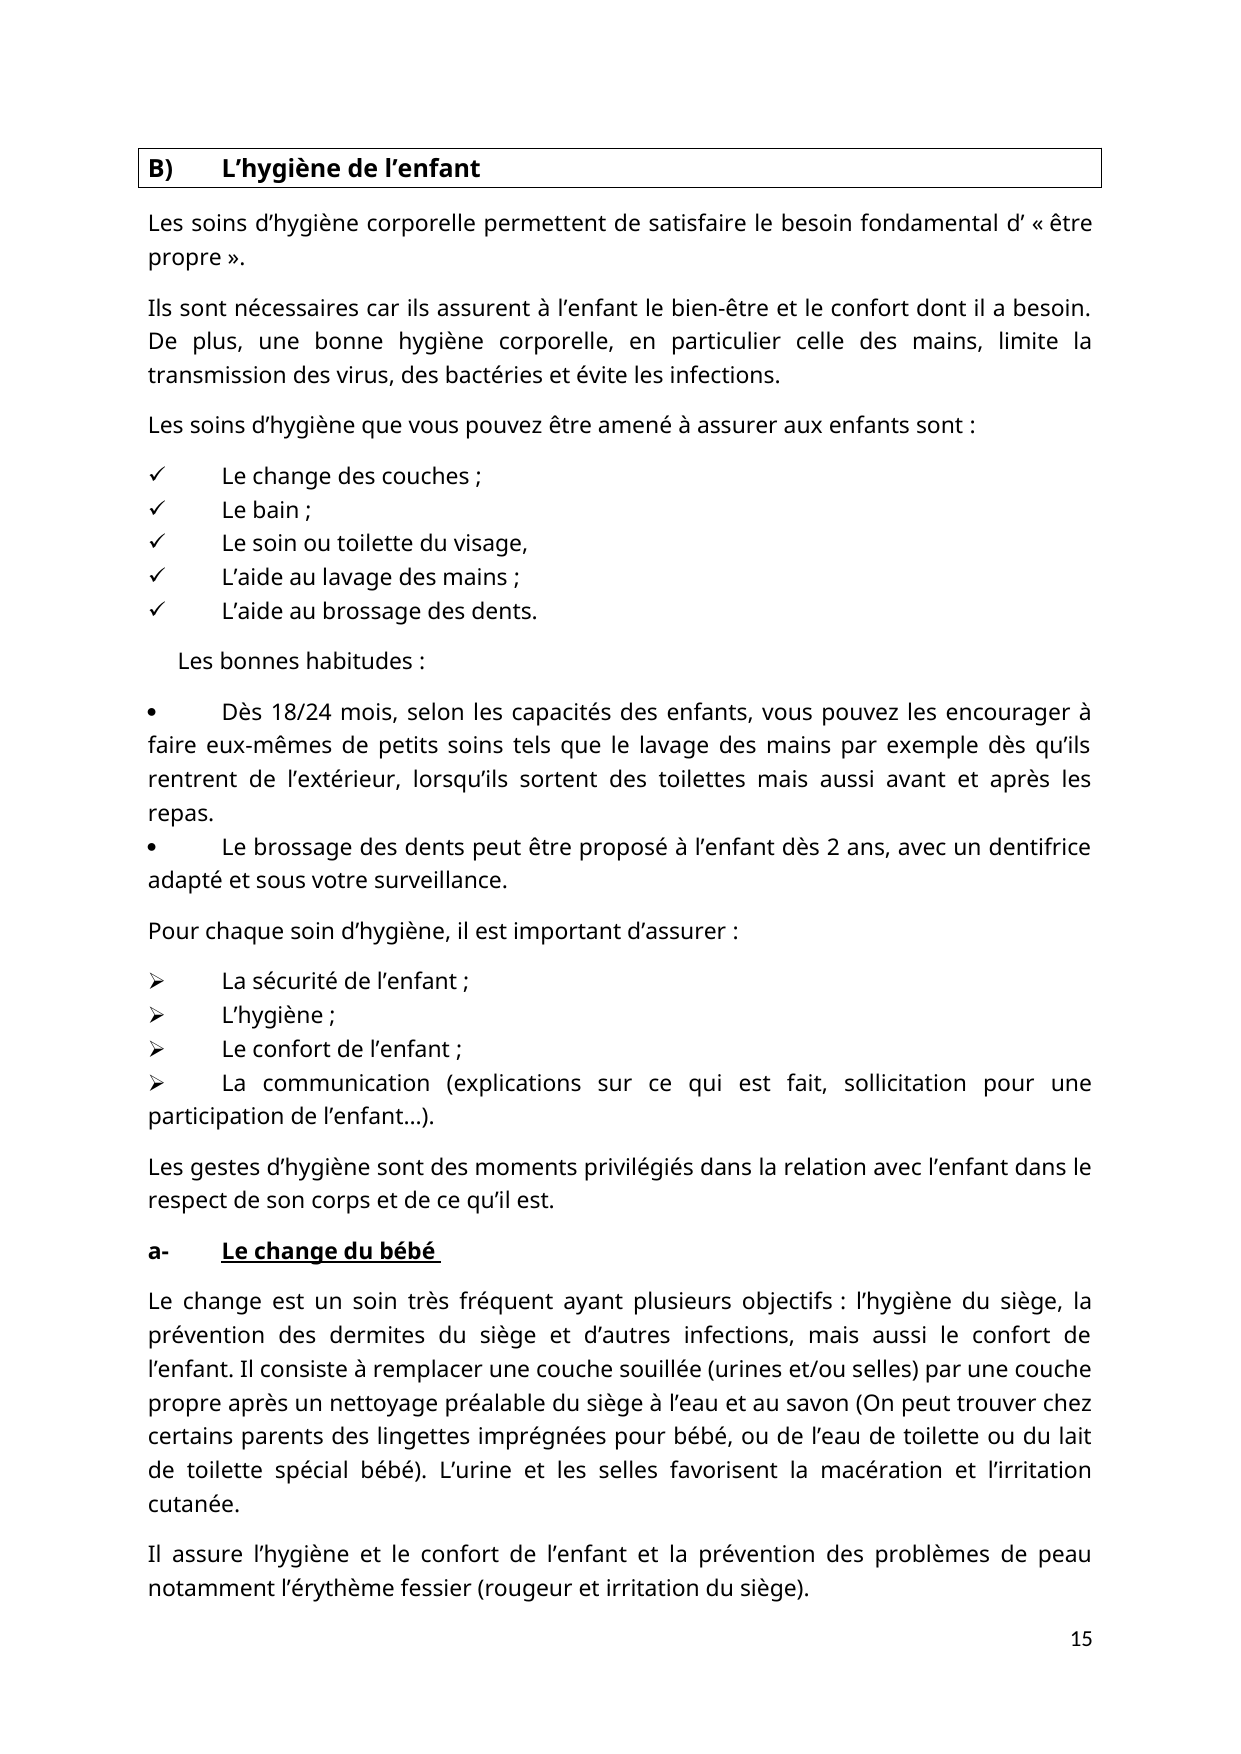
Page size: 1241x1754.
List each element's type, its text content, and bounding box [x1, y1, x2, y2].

list La communication (explications sur ce qui est fait, sollicitation pour une participation de l’enfant…). [148, 1066, 1093, 1131]
text Le change est un soin très fréquent ayant plusieurs objectifs : l’hygiène du siège, la prévention des dermites du siège et d’autres infections, mais aussi le confort de l’enfant. Il consiste à remplacer une couche souillée (urines et/ou selles) par une couche propre après un nettoyage préalable du siège à l’eau et au savon (On peut trouver chez certains parents des lingettes imprégnées pour bébé, ou de l’eau de toilette ou du lait de toilette spécial bébé). L’urine et les selles favorisent la macération et l’irritation cutanée. [148, 1285, 1093, 1519]
list L’aide au brossage des dents. [148, 595, 1093, 626]
list Le brossage des dents peut être proposé à l’enfant dès 2 ans, avec un dentifrice adapté et sous votre surveillance. [148, 831, 1093, 896]
list Dès 18/24 mois, selon les capacités des enfants, vous pouvez les encourager à faire eux-mêmes de petits soins tels que le lavage des mains par exemple dès qu’ils rentrent de l’extérieur, lorsqu’ils sortent des toilettes mais aussi avant et après les repas. [148, 696, 1093, 828]
text Il assure l’hygiène et le confort de l’enfant et la prévention des problèmes de peau notamment l’érythème fessier (rougeur et irritation du siège). [148, 1538, 1093, 1603]
list Le change du bébé [148, 1235, 1093, 1266]
list Le confort de l’enfant ; [148, 1033, 1093, 1064]
list La sécurité de l’enfant ; [148, 965, 1093, 996]
text Les soins d’hygiène corporelle permettent de satisfaire le besoin fondamental d’ « être propre ». [148, 207, 1093, 272]
list Le change des couches ; [148, 460, 1093, 491]
list L’aide au lavage des mains ; [148, 561, 1093, 592]
list L’hygiène ; [148, 999, 1093, 1030]
text Pour chaque soin d’hygiène, il est important d’assurer : [148, 915, 1093, 946]
list Le bain ; [148, 493, 1093, 525]
text Les gestes d’hygiène sont des moments privilégiés dans la relation avec l’enfant dans le respect de son corps et de ce qu’il est. [148, 1151, 1093, 1216]
text Les bonnes habitudes : [148, 645, 1093, 676]
text Les soins d’hygiène que vous pouvez être amené à assurer aux enfants sont : [148, 409, 1093, 441]
text Ils sont nécessaires car ils assurent à l’enfant le bien-être et le confort dont il a besoin. De plus, une bonne hygiène corporelle, en particulier celle des mains, limite la transmission des virus, des bactéries et évite les infections. [148, 291, 1093, 390]
list Le soin ou toilette du visage, [148, 527, 1093, 558]
list L’hygiène de l’enfant [139, 149, 1101, 187]
